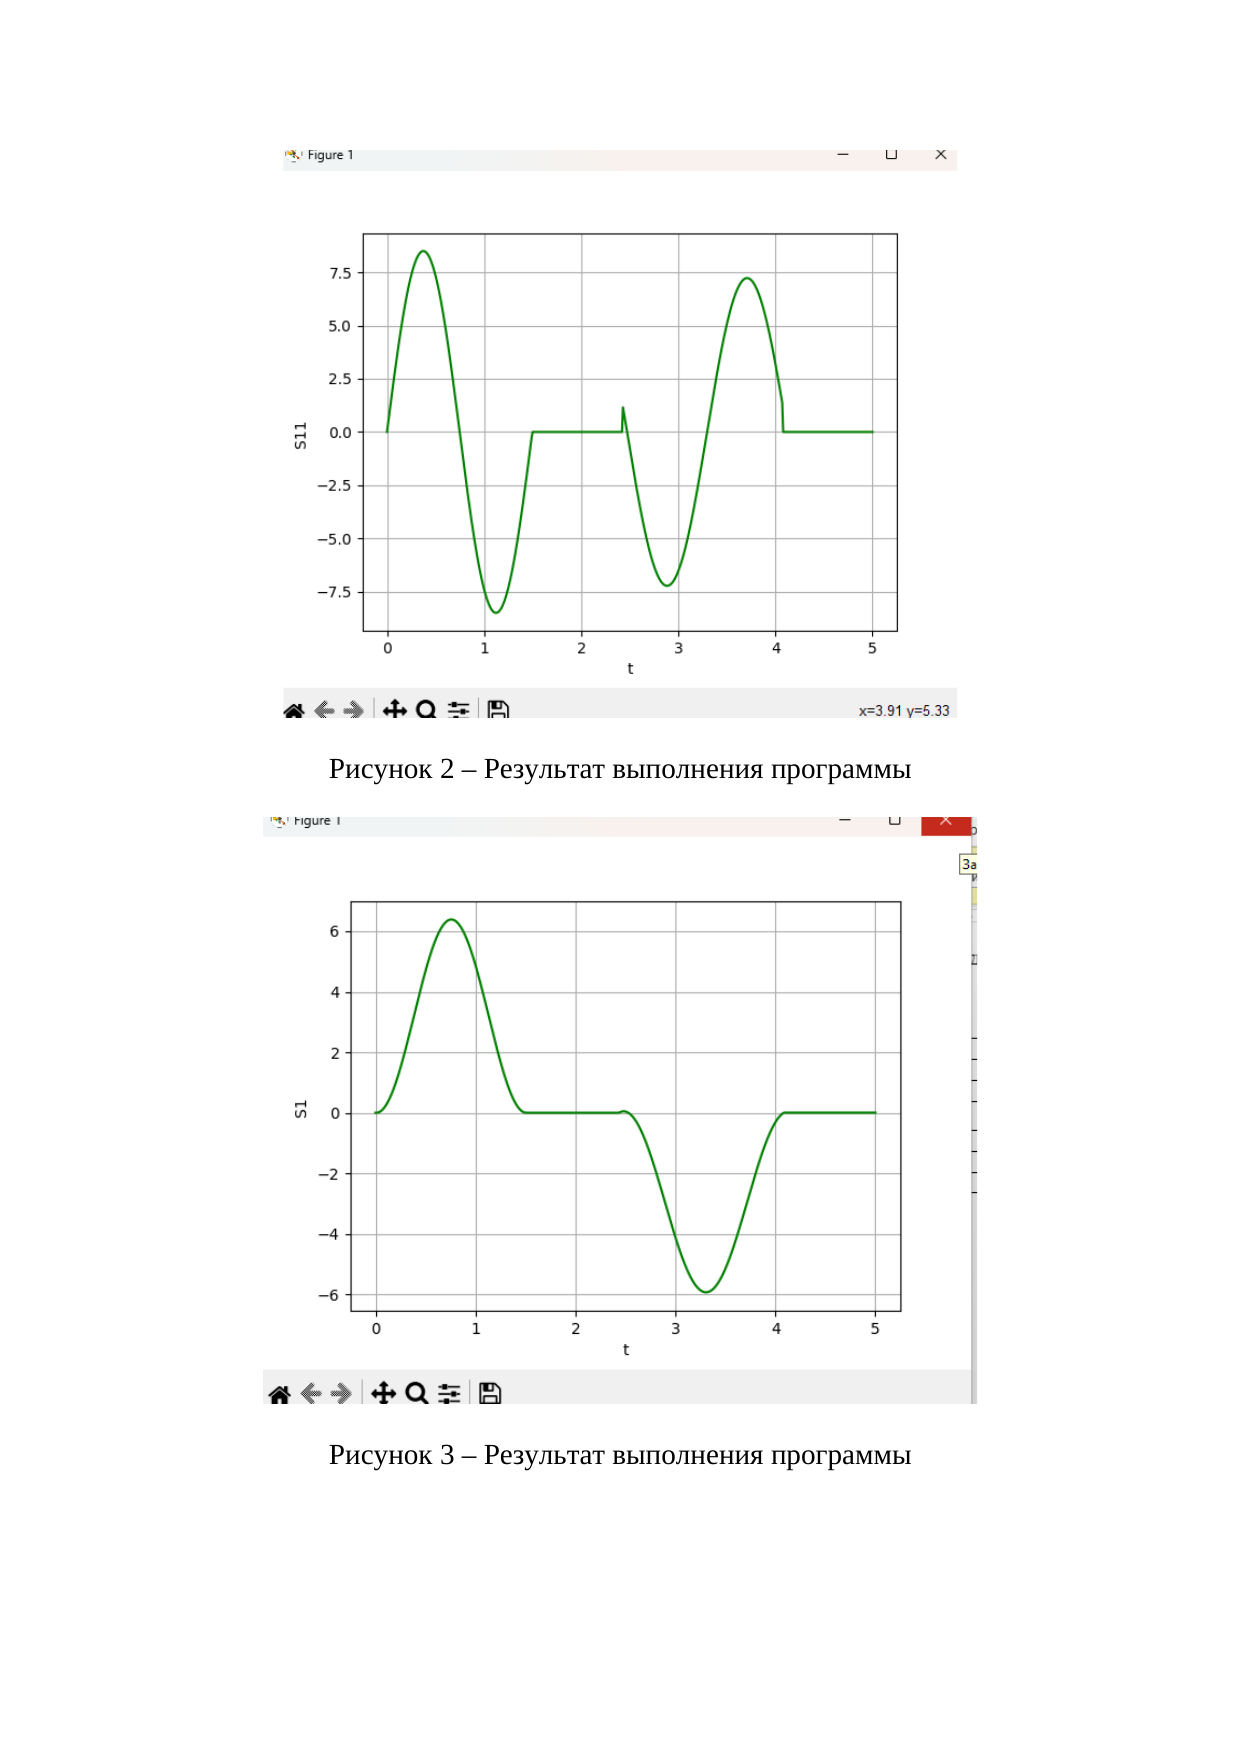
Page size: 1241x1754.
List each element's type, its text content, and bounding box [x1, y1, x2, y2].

text Рисунок 3 – Результат выполнения программы [150, 1437, 1090, 1471]
text Рисунок 2 – Результат выполнения программы [150, 751, 1090, 784]
picture [283, 150, 958, 718]
picture [263, 817, 978, 1404]
